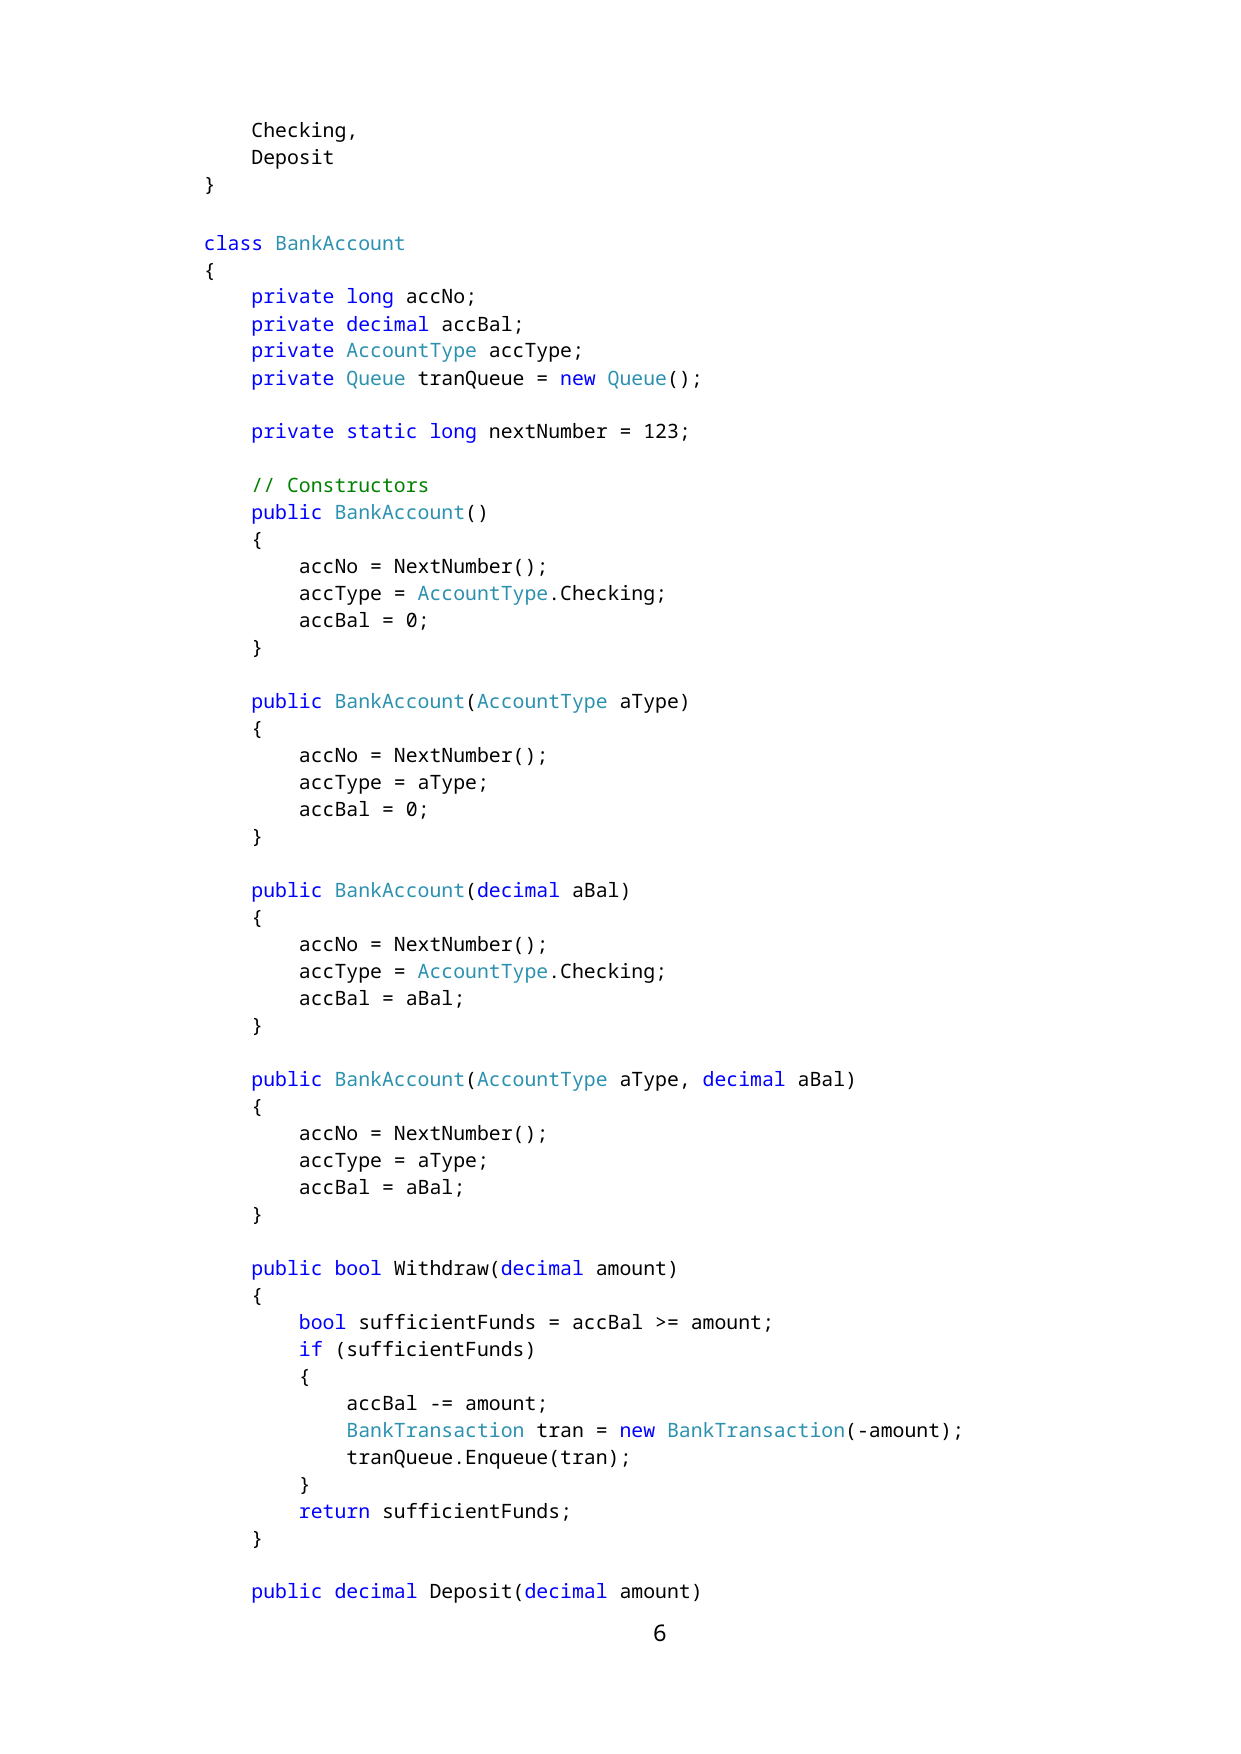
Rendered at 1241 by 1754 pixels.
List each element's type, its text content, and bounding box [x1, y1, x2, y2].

text class BankAccount [156, 229, 1163, 256]
text accBal -= amount; [156, 1389, 1163, 1416]
text accBal = aBal; [156, 1173, 1163, 1200]
text accType = aType; [156, 768, 1163, 795]
text { [156, 1362, 1163, 1389]
text tranQueue.Enqueue(tran); [156, 1443, 1163, 1470]
text { [156, 1281, 1163, 1308]
text accNo = NextNumber(); [156, 553, 1163, 579]
text accBal = 0; [156, 607, 1163, 633]
text accType = AccountType.Checking; [156, 957, 1163, 984]
text accBal = aBal; [156, 984, 1163, 1011]
text private static long nextNumber = 123; [156, 418, 1163, 445]
text public bool Withdraw(decimal amount) [156, 1254, 1163, 1281]
text accNo = NextNumber(); [156, 741, 1163, 768]
text accType = AccountType.Checking; [156, 579, 1163, 607]
text private Queue tranQueue = new Queue(); [156, 364, 1163, 391]
text } [156, 822, 1163, 849]
text } [156, 1524, 1163, 1551]
text { [156, 903, 1163, 930]
text Deposit [156, 144, 1163, 171]
text return sufficientFunds; [156, 1497, 1163, 1524]
text public BankAccount(decimal aBal) [156, 876, 1163, 903]
text { [156, 714, 1163, 741]
text } [156, 1200, 1163, 1227]
text if (sufficientFunds) [156, 1335, 1163, 1362]
text public BankAccount() [156, 499, 1163, 526]
text private decimal accBal; [156, 310, 1163, 337]
text Checking, [156, 117, 1163, 144]
text BankTransaction tran = new BankTransaction(-amount); [156, 1416, 1163, 1443]
text bool sufficientFunds = accBal >= amount; [156, 1308, 1163, 1335]
text private long accNo; [156, 283, 1163, 310]
text } [156, 1011, 1163, 1038]
text public BankAccount(AccountType aType, decimal aBal) [156, 1065, 1163, 1092]
text { [156, 526, 1163, 553]
text accBal = 0; [156, 795, 1163, 822]
text accType = aType; [156, 1146, 1163, 1173]
text { [156, 1092, 1163, 1119]
text } [156, 633, 1163, 661]
text accNo = NextNumber(); [156, 1119, 1163, 1146]
text } [156, 171, 1163, 198]
text { [156, 256, 1163, 283]
text public BankAccount(AccountType aType) [156, 687, 1163, 714]
text accNo = NextNumber(); [156, 930, 1163, 957]
text } [156, 1470, 1163, 1497]
text // Constructors [156, 472, 1163, 499]
text public decimal Deposit(decimal amount) [156, 1578, 1163, 1605]
text private AccountType accType; [156, 337, 1163, 364]
